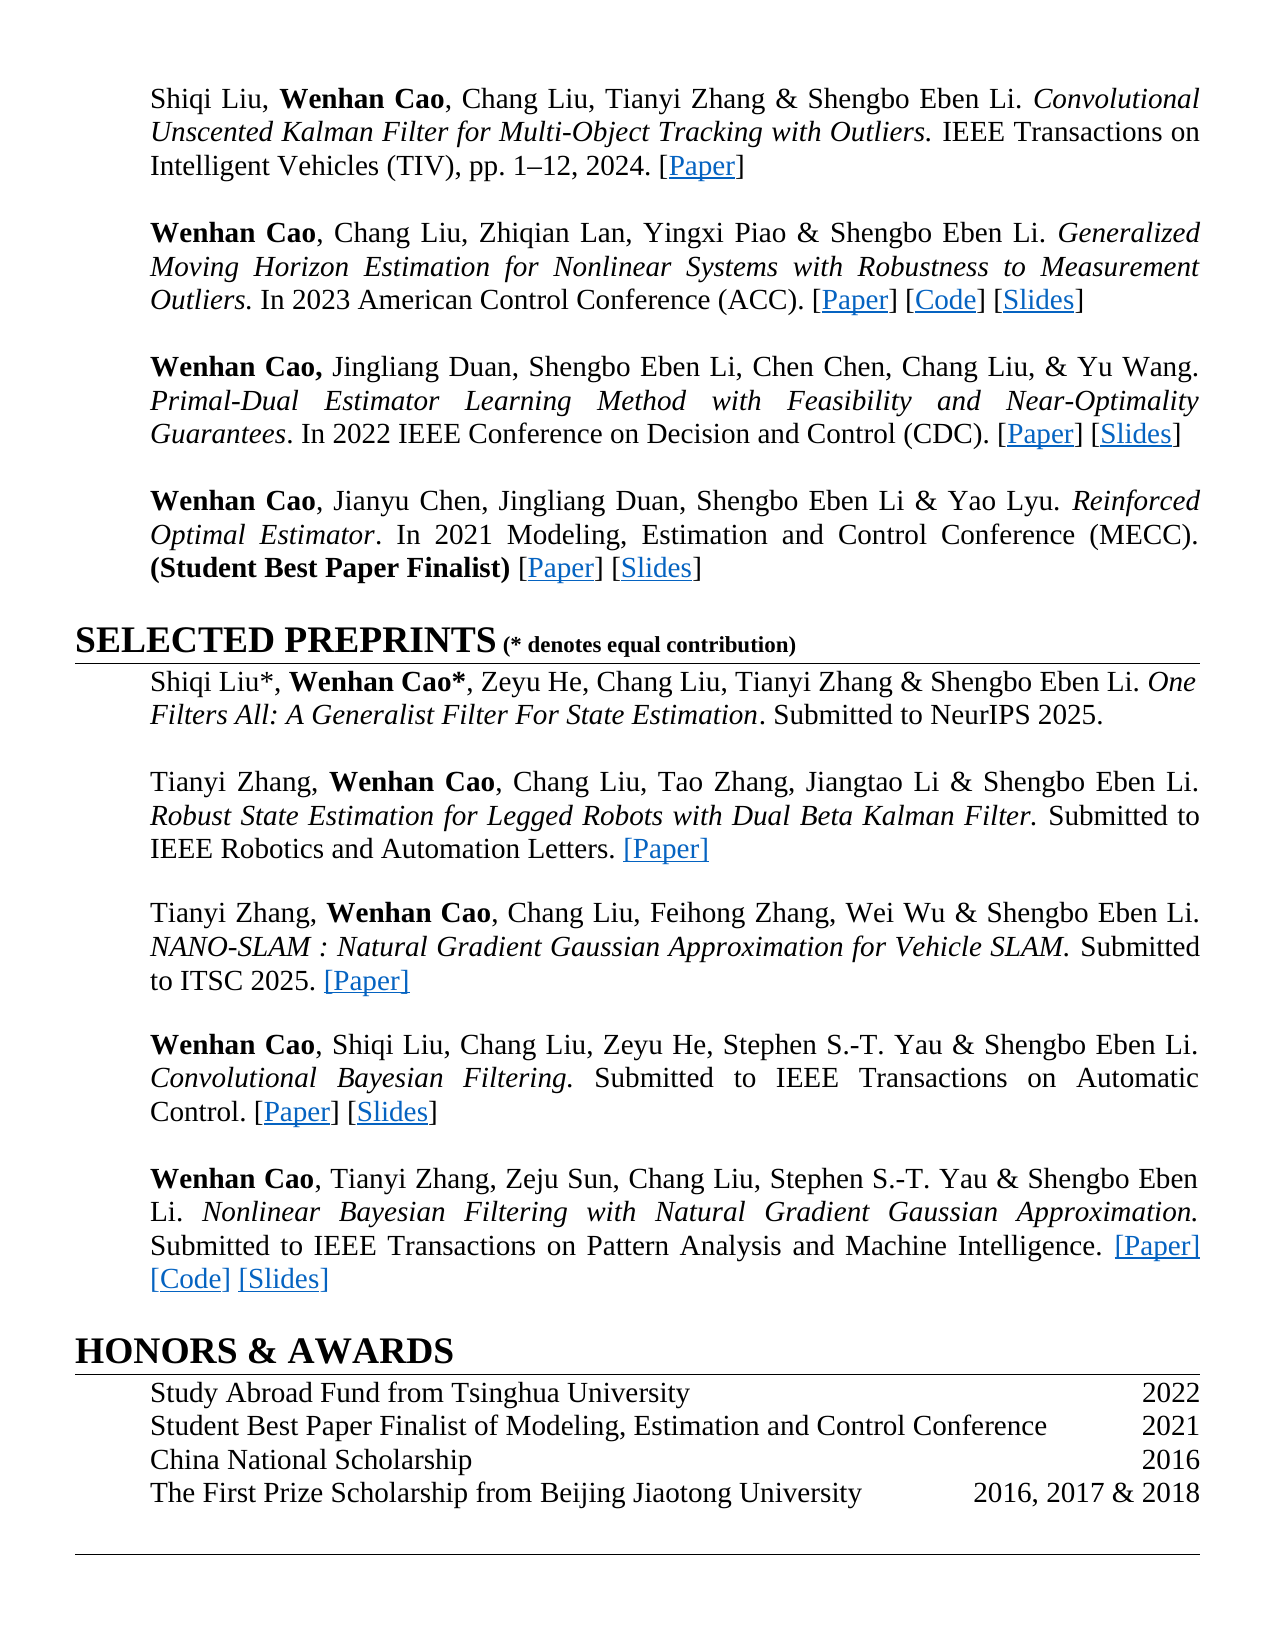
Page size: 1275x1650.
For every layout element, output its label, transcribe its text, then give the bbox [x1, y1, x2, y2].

text Tianyi Zhang, Wenhan Cao, Chang Liu, Feihong Zhang, Wei Wu & Shengbo Eben Li. NANO-SLAM : Natural Gradient Gaussian Approximation for Vehicle SLAM. Submitted to ITSC 2025. [Paper] [150, 896, 1200, 996]
text Tianyi Zhang, Wenhan Cao, Chang Liu, Tao Zhang, Jiangtao Li & Shengbo Eben Li. Robust State Estimation for Legged Robots with Dual Beta Kalman Filter. Submitted to IEEE Robotics and Automation Letters. [Paper] [150, 764, 1200, 865]
text Shiqi Liu, Wenhan Cao, Chang Liu, Tianyi Zhang & Shengbo Eben Li. Convolutional Unscented Kalman Filter for Multi-Object Tracking with Outliers. IEEE Transactions on Intelligent Vehicles (TIV), pp. 1–12, 2024. [Paper] [150, 81, 1200, 182]
text Wenhan Cao, Shiqi Liu, Chang Liu, Zeyu He, Stephen S.-T. Yau & Shengbo Eben Li. Convolutional Bayesian Filtering. Submitted to IEEE Transactions on Automatic Control. [Paper] [Slides] [150, 1027, 1200, 1127]
text Wenhan Cao, Chang Liu, Zhiqian Lan, Yingxi Piao & Shengbo Eben Li. Generalized Moving Horizon Estimation for Nonlinear Systems with Robustness to Measurement Outliers. In 2023 American Control Conference (ACC). [Paper] [Code] [Slides] [150, 215, 1200, 316]
text The First Prize Scholarship from Beijing Jiaotong University 2016, 2017 & 2018 [150, 1476, 1200, 1509]
text Wenhan Cao, Jingliang Duan, Shengbo Eben Li, Chen Chen, Chang Liu, & Yu Wang. Primal-Dual Estimator Learning Method with Feasibility and Near-Optimality Guarantees. In 2022 IEEE Conference on Decision and Control (CDC). [Paper] [Slides] [150, 349, 1200, 450]
text HONORS & AWARDS [75, 1329, 1200, 1374]
text Wenhan Cao, Tianyi Zhang, Zeju Sun, Chang Liu, Stephen S.-T. Yau & Shengbo Eben Li. Nonlinear Bayesian Filtering with Natural Gradient Gaussian Approximation. Submitted to IEEE Transactions on Pattern Analysis and Machine Intelligence. [Paper] [Code] [Slides] [150, 1161, 1200, 1295]
text Wenhan Cao, Jianyu Chen, Jingliang Duan, Shengbo Eben Li & Yao Lyu. Reinforced Optimal Estimator. In 2021 Modeling, Estimation and Control Conference (MECC). (Student Best Paper Finalist) [Paper] [Slides] [150, 483, 1200, 584]
table_header 2022 [769, 1375, 1211, 1408]
text China National Scholarship 2016 [150, 1442, 1200, 1476]
text Student Best Paper Finalist of Modeling, Estimation and Control Conference 2021 [150, 1408, 1200, 1442]
table_header Study Abroad Fund from Tsinghua University [139, 1375, 769, 1408]
text Shiqi Liu*, Wenhan Cao*, Zeyu He, Chang Liu, Tianyi Zhang & Shengbo Eben Li. One Filters All: A Generalist Filter For State Estimation. Submitted to NeurIPS 2025. [150, 664, 1200, 731]
text SELECTED PREPRINTS (* denotes equal contribution) [75, 618, 1200, 663]
